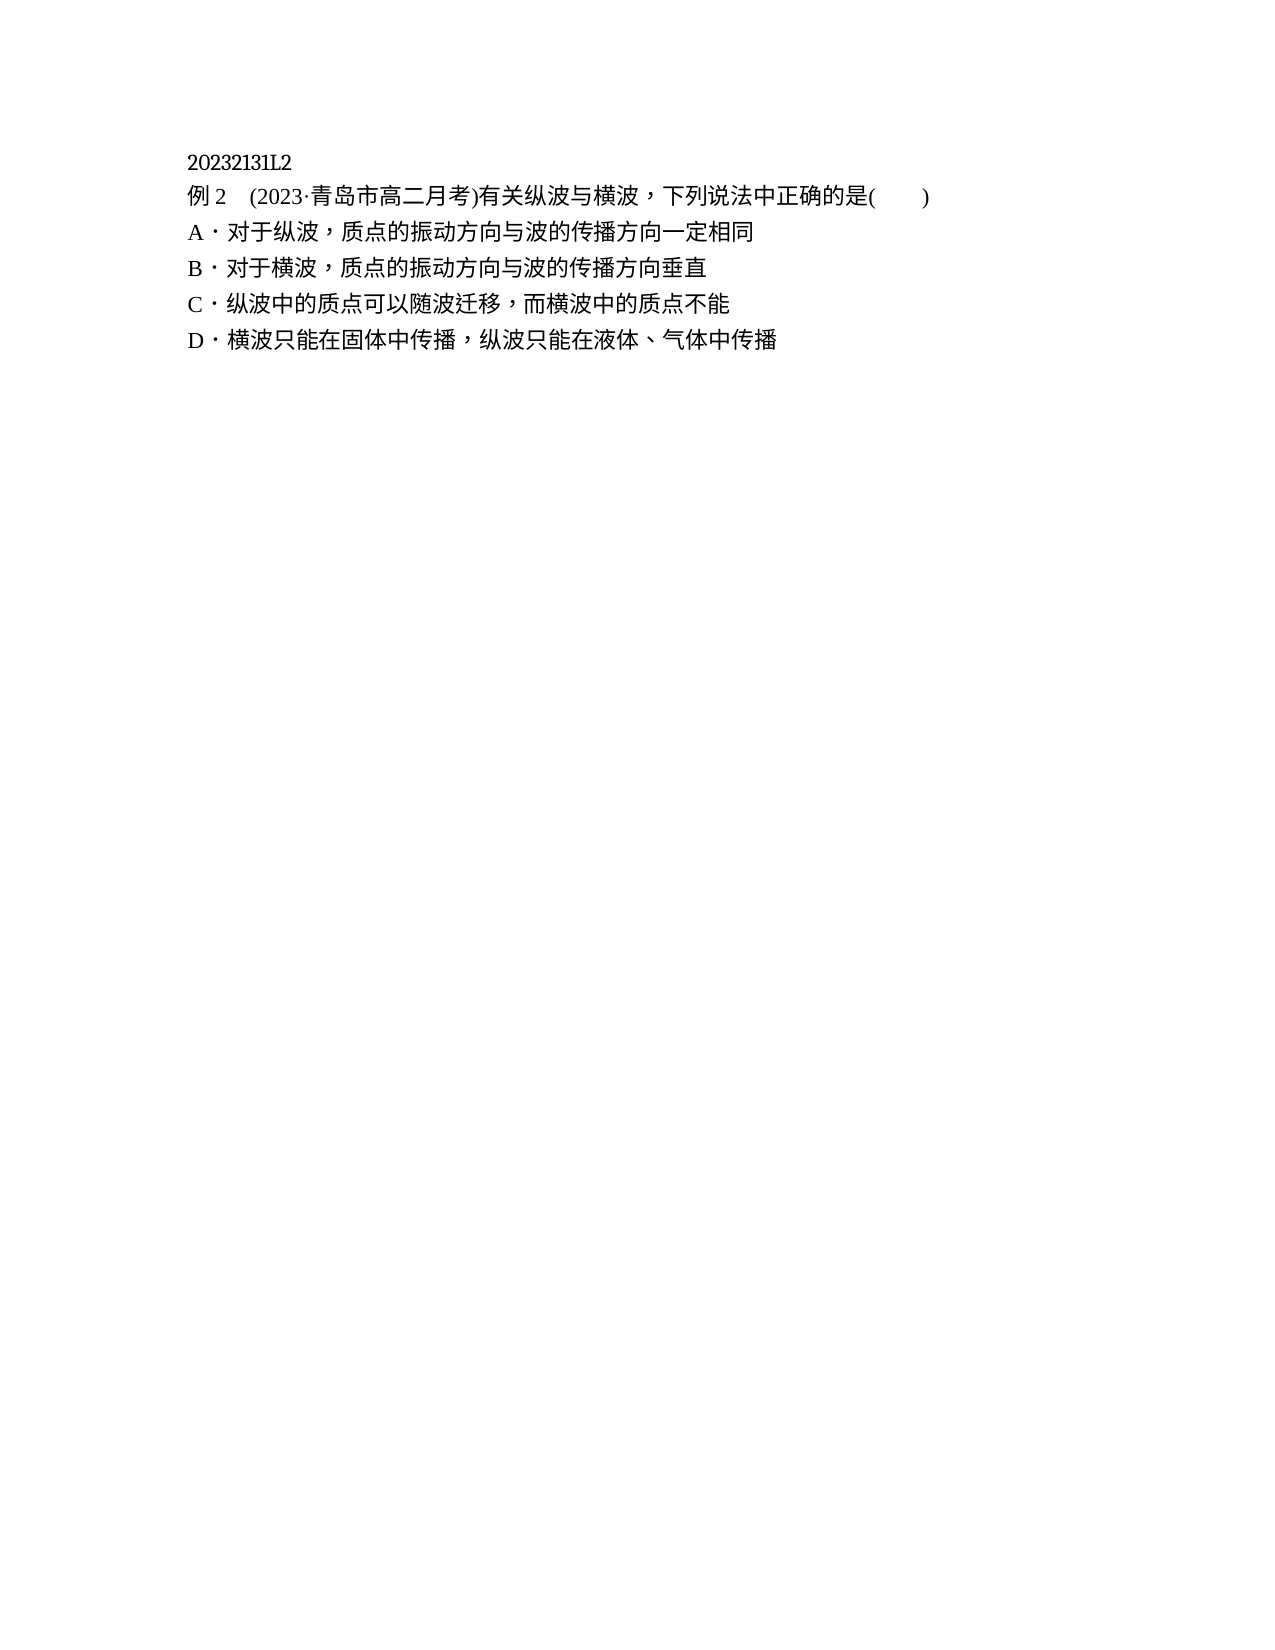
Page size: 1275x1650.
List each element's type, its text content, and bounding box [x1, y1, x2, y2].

text D．横波只能在固体中传播，纵波只能在液体、气体中传播 [187, 324, 1087, 355]
text A．对于纵波，质点的振动方向与波的传播方向一定相同 [187, 216, 1087, 247]
text C．纵波中的质点可以随波迁移，而横波中的质点不能 [187, 288, 1087, 319]
text B．对于横波，质点的振动方向与波的传播方向垂直 [187, 252, 1087, 283]
text 例2 (2023·青岛市高二月考)有关纵波与横波，下列说法中正确的是( ) [187, 180, 1087, 211]
text 20232131L2 [187, 150, 1087, 176]
